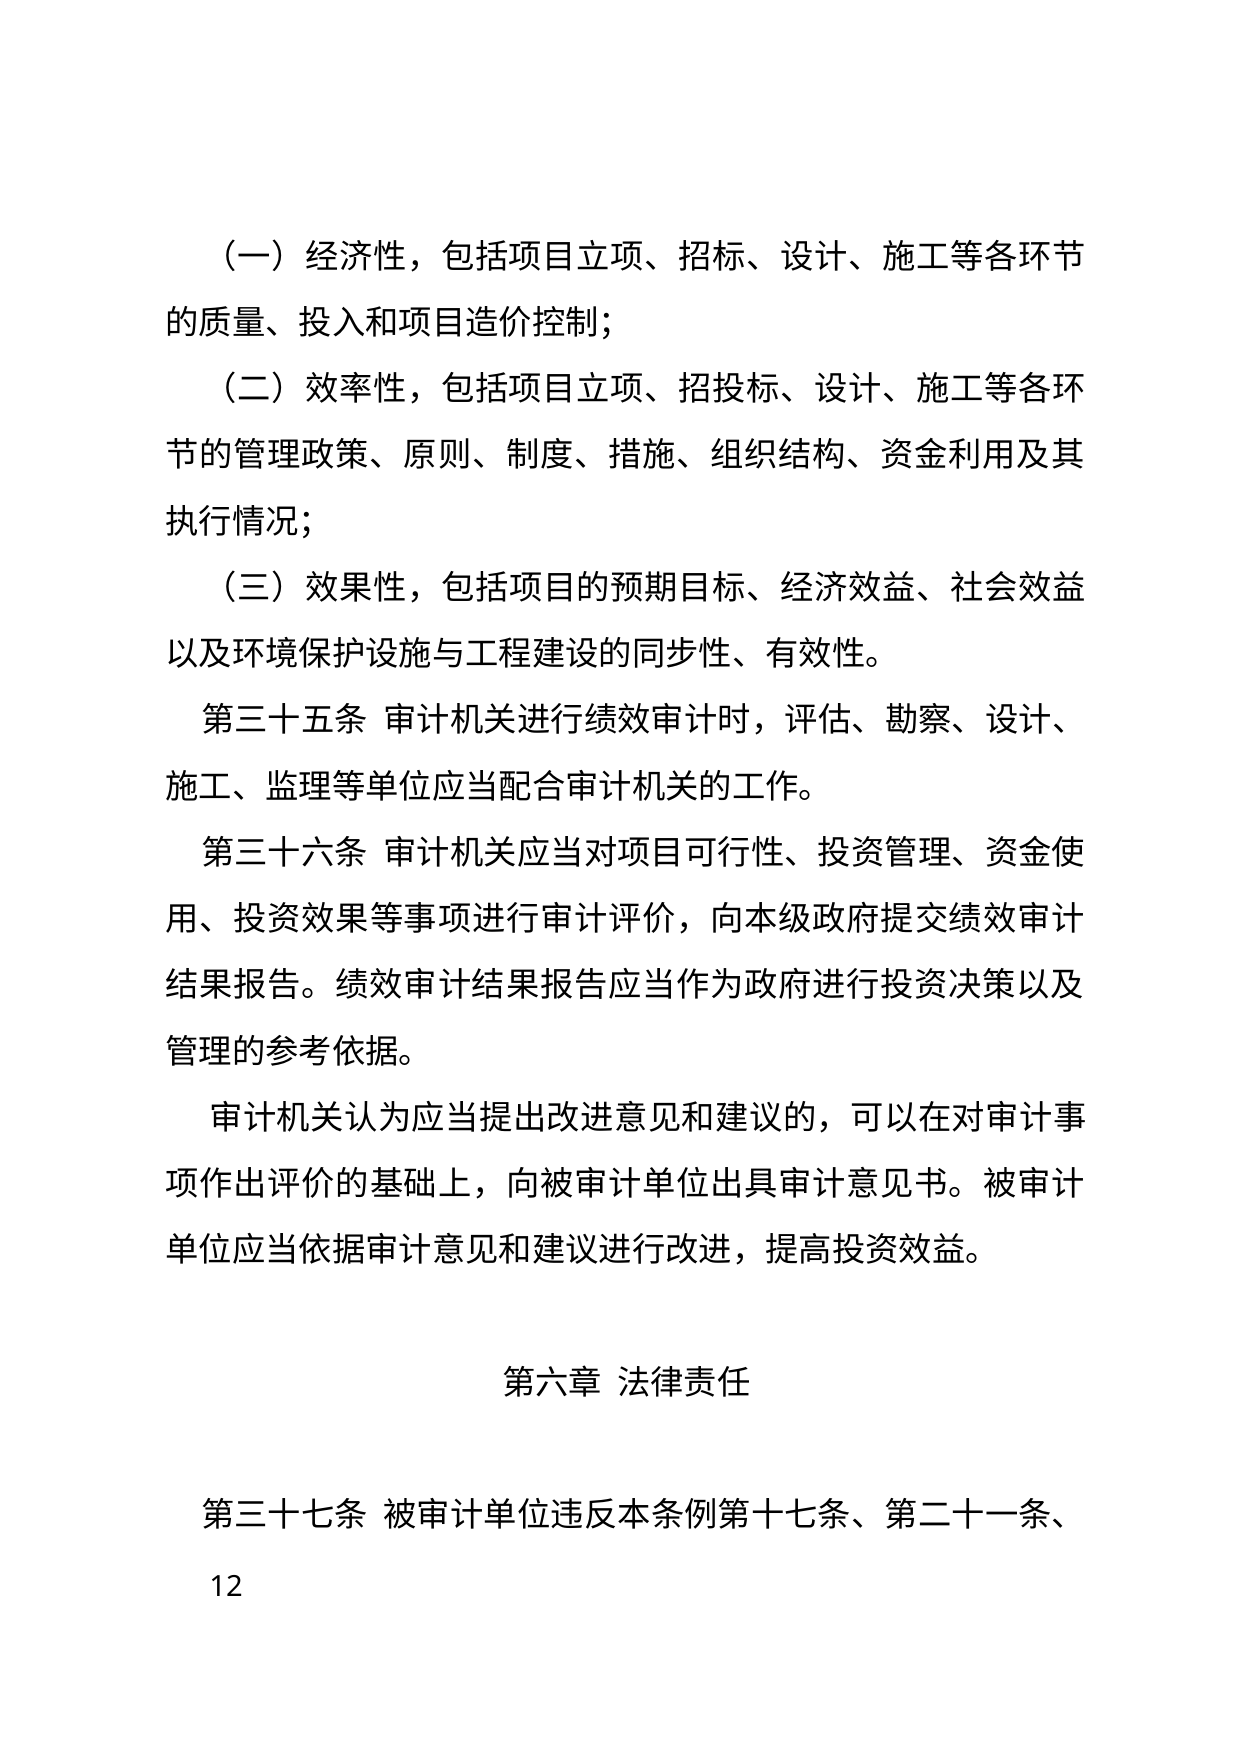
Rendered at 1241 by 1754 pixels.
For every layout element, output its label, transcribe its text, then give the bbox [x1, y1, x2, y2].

text 第三十六条 审计机关应当对项目可行性、投资管理、资金使用、投资效果等事项进行审计评价，向本级政府提交绩效审计结果报告。绩效审计结果报告应当作为政府进行投资决策以及管理的参考依据。 [165, 817, 1087, 1082]
text 审计机关认为应当提出改进意见和建议的，可以在对审计事项作出评价的基础上，向被审计单位出具审计意见书。被审计单位应当依据审计意见和建议进行改进，提高投资效益。 [165, 1082, 1087, 1280]
text 第三十五条 审计机关进行绩效审计时，评估、勘察、设计、施工、监理等单位应当配合审计机关的工作。 [165, 684, 1087, 817]
list 第六章 法律责任 [165, 1347, 1087, 1413]
text （三）效果性，包括项目的预期目标、经济效益、社会效益以及环境保护设施与工程建设的同步性、有效性。 [165, 552, 1087, 684]
text （一）经济性，包括项目立项、招标、设计、施工等各环节的质量、投入和项目造价控制； [165, 220, 1087, 353]
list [165, 1479, 1087, 1545]
text （二）效率性，包括项目立项、招投标、设计、施工等各环节的管理政策、原则、制度、措施、组织结构、资金利用及其执行情况； [165, 353, 1087, 552]
